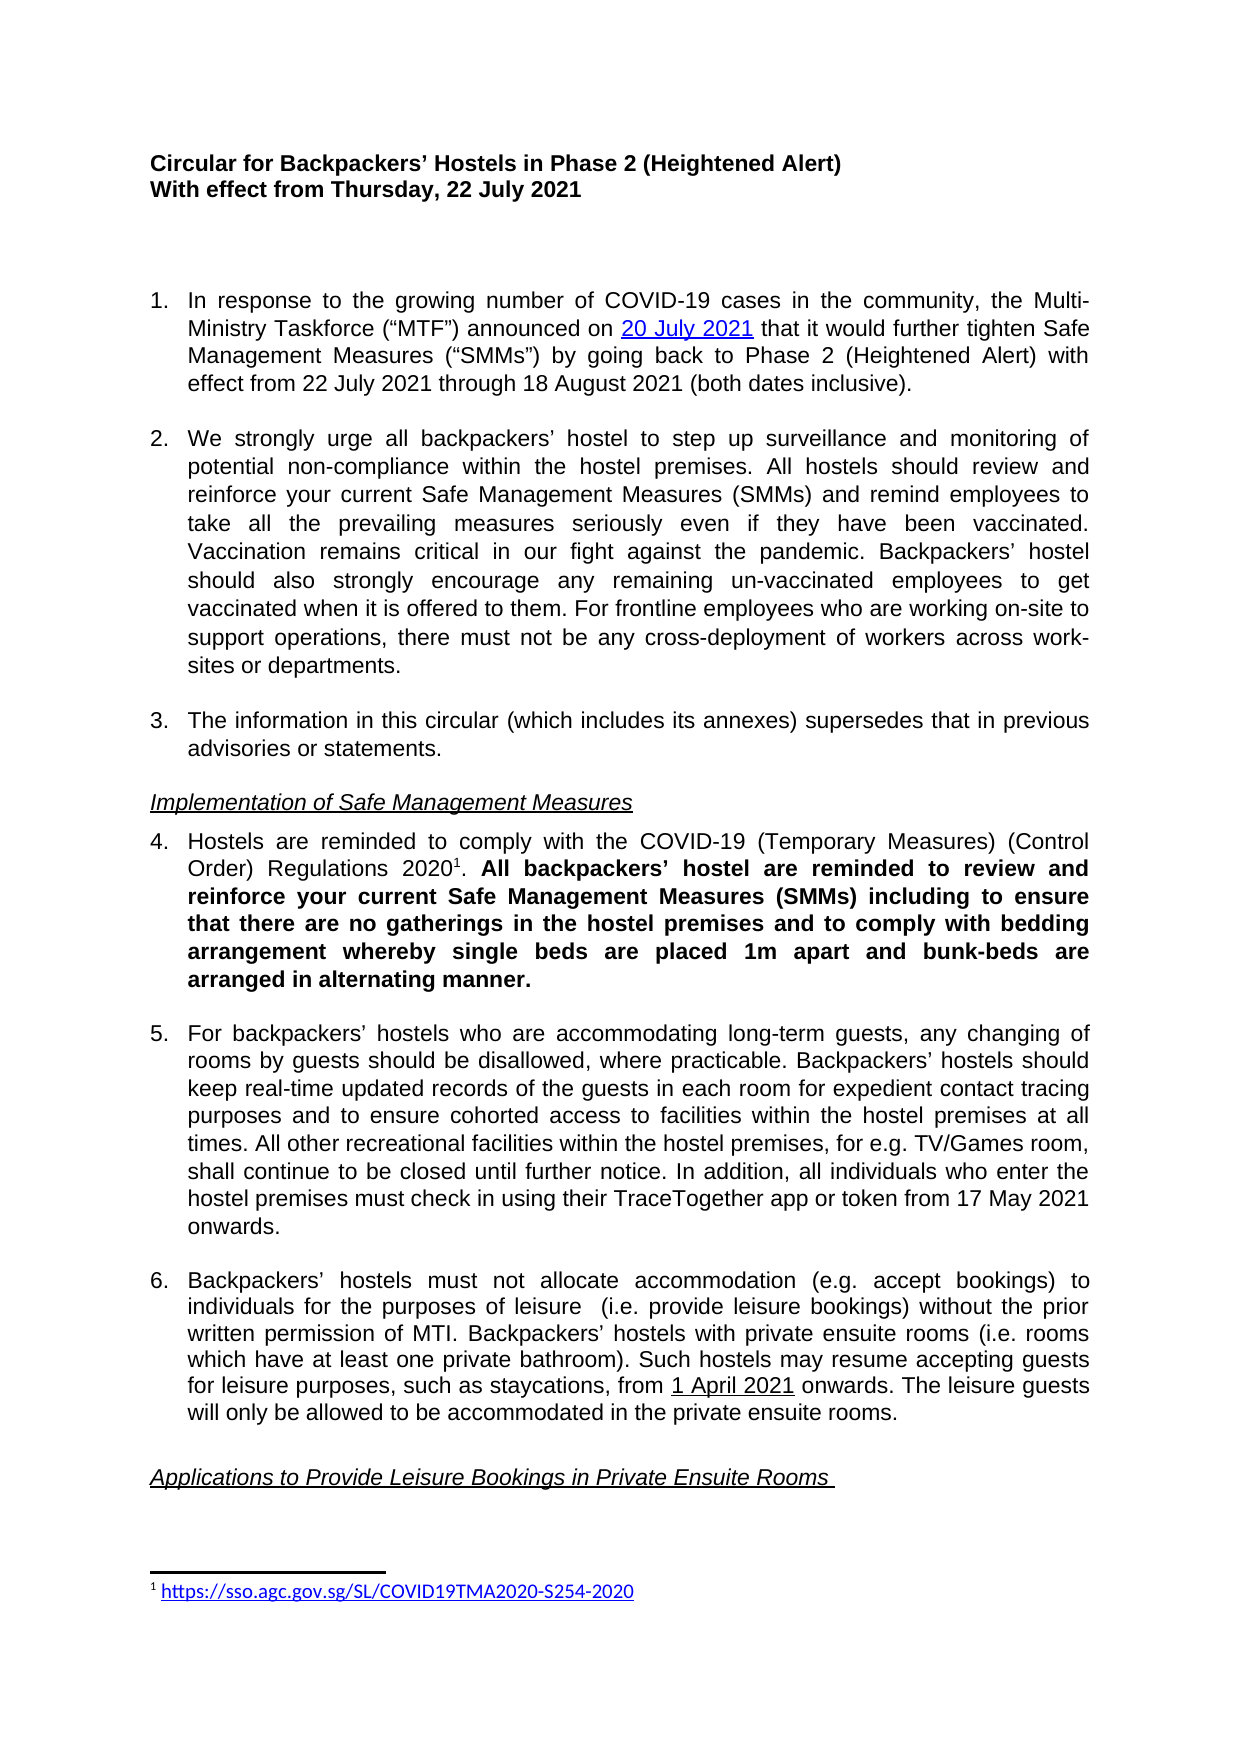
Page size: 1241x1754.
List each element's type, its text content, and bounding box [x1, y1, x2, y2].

list We strongly urge all backpackers’ hostel to step up surveillance and monitoring of potential non-compliance within the hostel premises. All hostels should review and reinforce your current Safe Management Measures (SMMs) and remind employees to take all the prevailing measures seriously even if they have been vaccinated. Vaccination remains critical in our fight against the pandemic. Backpackers’ hostel should also strongly encourage any remaining un-vaccinated employees to get vaccinated when it is offered to them. For frontline employees who are working on-site to support operations, there must not be any cross-deployment of workers across work-sites or departments. [150, 424, 1090, 678]
text Applications to Provide Leisure Bookings in Private Ensuite Rooms [150, 1464, 1090, 1490]
text With effect from Thursday, 22 July 2021 [150, 176, 1090, 203]
list Backpackers’ hostels must not allocate accommodation (e.g. accept bookings) to individuals for the purposes of leisure (i.e. provide leisure bookings) without the prior written permission of MTI. Backpackers’ hostels with private ensuite rooms (i.e. rooms which have at least one private bathroom). Such hostels may resume accepting guests for leisure purposes, such as staycations, from 1 April 2021 onwards. The leisure guests will only be allowed to be accommodated in the private ensuite rooms. [150, 1267, 1090, 1425]
text Circular for Backpackers’ Hostels in Phase 2 (Heightened Alert) [150, 150, 1090, 176]
list For backpackers’ hostels who are accommodating long-term guests, any changing of rooms by guests should be disallowed, where practicable. Backpackers’ hostels should keep real-time updated records of the guests in each room for expedient contact tracing purposes and to ensure cohorted access to facilities within the hostel premises at all times. All other recreational facilities within the hostel premises, for e.g. TV/Games room, shall continue to be closed until further notice. In addition, all individuals who enter the hostel premises must check in using their TraceTogether app or token from 17 May 2021 onwards. [150, 1019, 1090, 1239]
list In response to the growing number of COVID-19 cases in the community, the Multi-Ministry Taskforce (“MTF”) announced on 20 July 2021 that it would further tighten Safe Management Measures (“SMMs”) by going back to Phase 2 (Heightened Alert) with effect from 22 July 2021 through 18 August 2021 (both dates inclusive). [150, 287, 1090, 397]
list The information in this circular (which includes its annexes) supersedes that in previous advisories or statements. [150, 707, 1090, 762]
list Hostels are reminded to comply with the COVID-19 (Temporary Measures) (Control Order) Regulations 2020. All backpackers’ hostel are reminded to review and reinforce your current Safe Management Measures (SMMs) including to ensure that there are no gatherings in the hostel premises and to comply with bedding arrangement whereby single beds are placed 1m apart and bunk-beds are arranged in alternating manner. [150, 828, 1090, 992]
text Implementation of Safe Management Measures [150, 789, 1090, 815]
